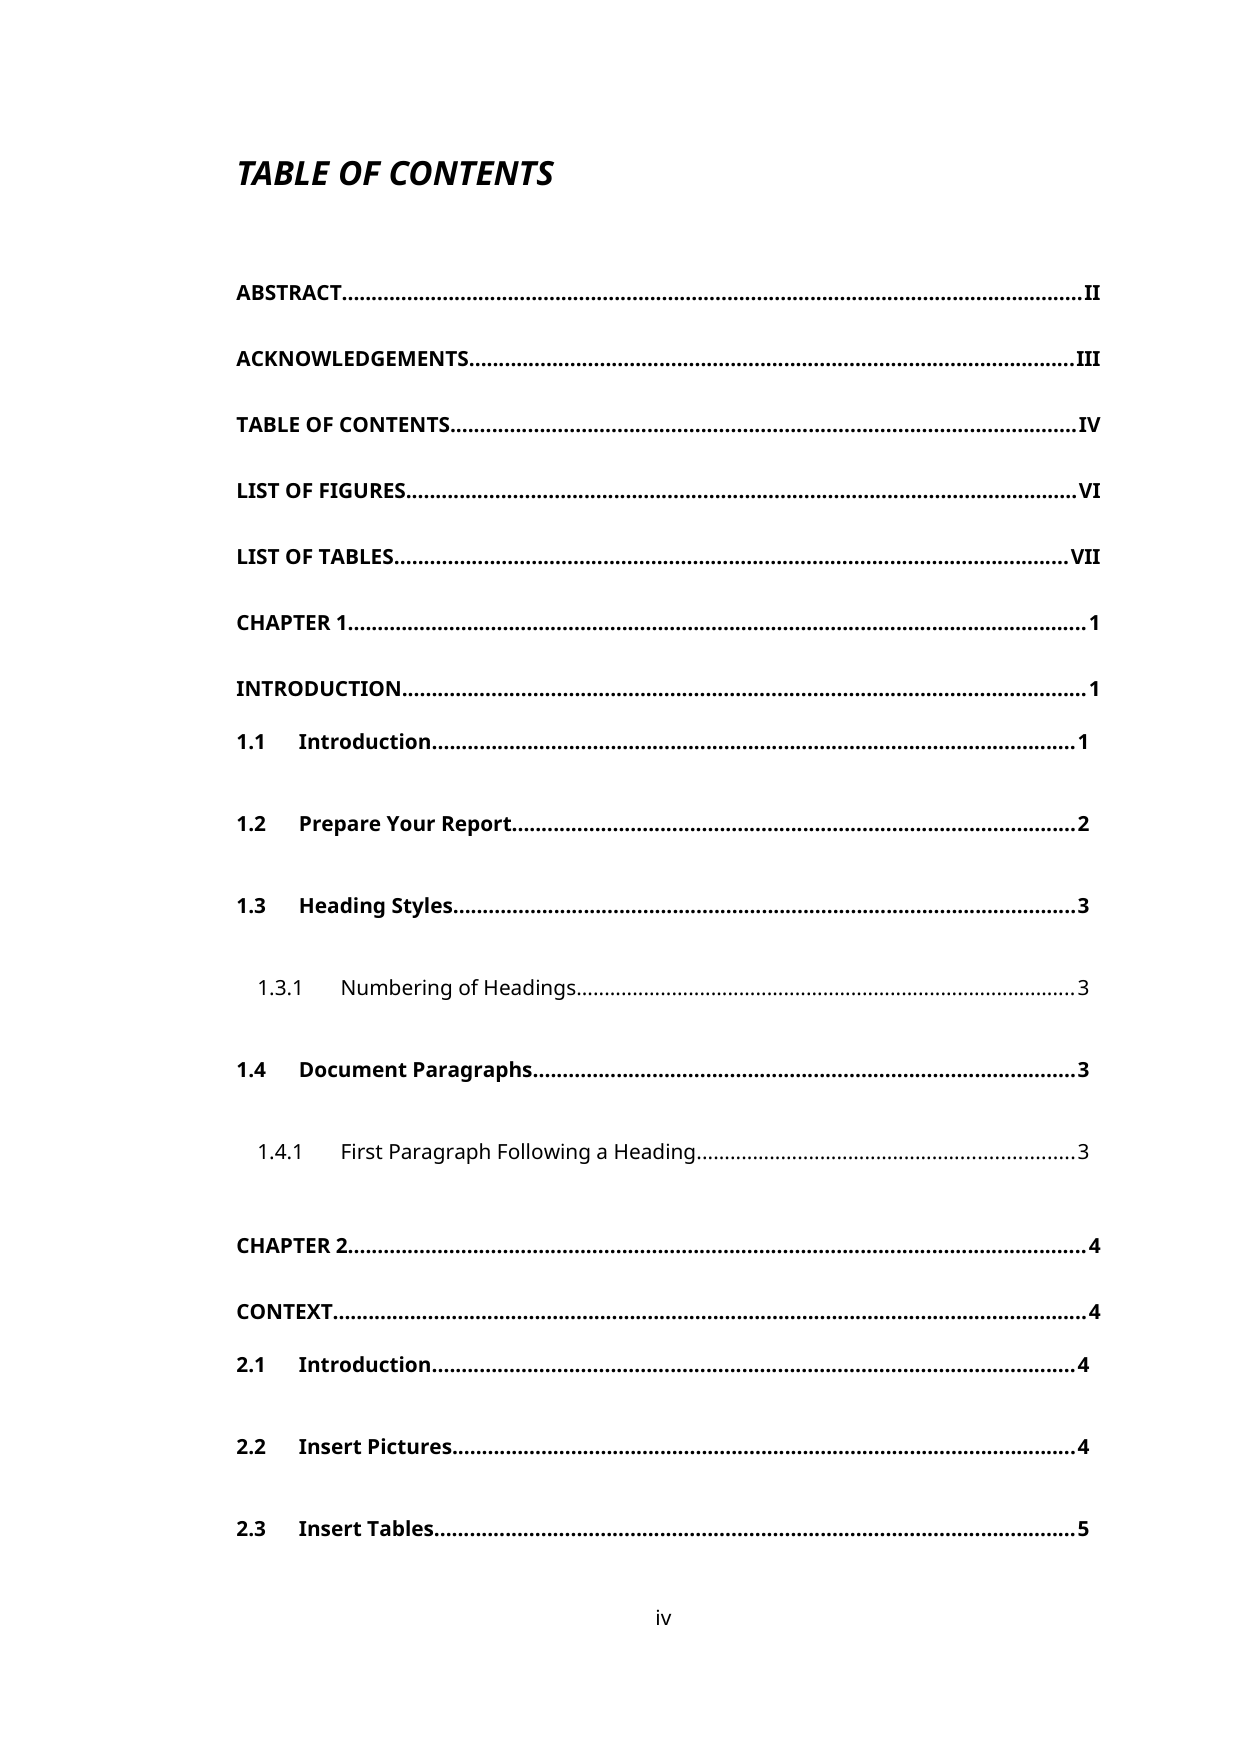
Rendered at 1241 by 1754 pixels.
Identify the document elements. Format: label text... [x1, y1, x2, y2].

text CHAPTER 2 4 [236, 1231, 1090, 1259]
text 1.2 Prepare Your Report 2 [236, 809, 1090, 838]
text 1.3.1 Numbering of Headings 3 [257, 973, 1090, 1001]
text Introduction 1 [236, 674, 1090, 702]
text 1.3 Heading Styles 3 [236, 891, 1090, 919]
text Abstract ii [236, 278, 1090, 307]
text CONTEXT 4 [236, 1297, 1090, 1326]
text Table of Contents iv [236, 410, 1090, 439]
text CHAPTER 1 1 [236, 608, 1090, 636]
text List of Tables vii [236, 542, 1090, 571]
text 2.3 Insert Tables 5 [236, 1514, 1090, 1543]
subtitle Table of Contents [236, 150, 1090, 195]
text 1.4 Document Paragraphs 3 [236, 1055, 1090, 1083]
text List of Figures vi [236, 476, 1090, 504]
text 2.1 Introduction 4 [236, 1351, 1090, 1379]
text Acknowledgements iii [236, 344, 1090, 373]
text 1.1 Introduction 1 [236, 727, 1090, 756]
text 1.4.1 First Paragraph Following a Heading 3 [257, 1137, 1090, 1165]
text 2.2 Insert Pictures 4 [236, 1432, 1090, 1461]
